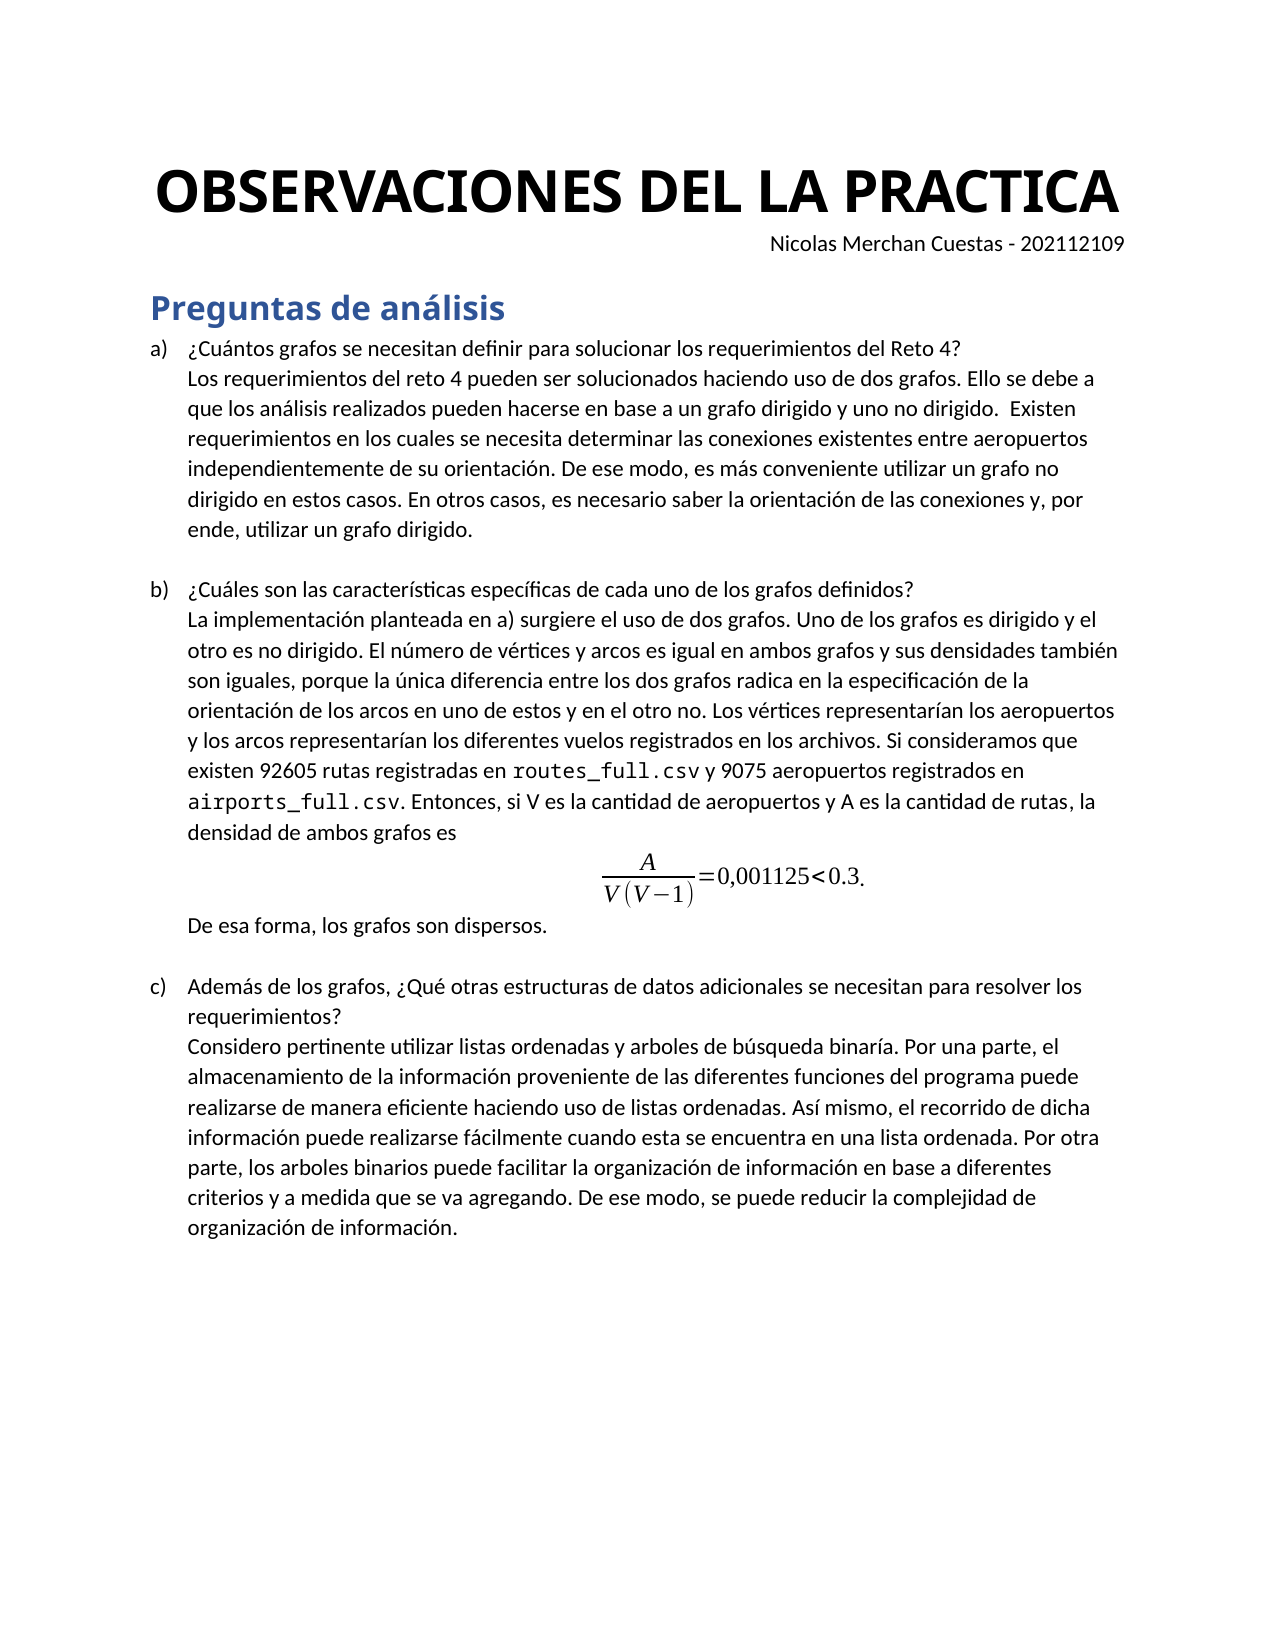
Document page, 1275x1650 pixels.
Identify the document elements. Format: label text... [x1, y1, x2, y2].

list De esa forma, los grafos son dispersos. [187, 911, 1125, 939]
title OBSERVACIONES DEL LA PRACTICA [150, 150, 1125, 229]
list . [562, 848, 1125, 909]
list ¿Cuántos grafos se necesitan definir para solucionar los requerimientos del Reto 4? [150, 334, 1125, 362]
list Considero pertinente utilizar listas ordenadas y arboles de búsqueda binaría. Por una parte, el almacenamiento de la información proveniente de las diferentes funciones del programa puede realizarse de manera eficiente haciendo uso de listas ordenadas. Así mismo, el recorrido de dicha información puede realizarse fácilmente cuando esta se encuentra en una lista ordenada. Por otra parte, los arboles binarios puede facilitar la organización de información en base a diferentes criterios y a medida que se va agregando. De ese modo, se puede reducir la complejidad de organización de información. [187, 1032, 1125, 1242]
list La implementación planteada en a) surgiere el uso de dos grafos. Uno de los grafos es dirigido y el otro es no dirigido. El número de vértices y arcos es igual en ambos grafos y sus densidades también son iguales, porque la única diferencia entre los dos grafos radica en la especificación de la orientación de los arcos en uno de estos y en el otro no. Los vértices representarían los aeropuertos y los arcos representarían los diferentes vuelos registrados en los archivos. Si consideramos que existen 92605 rutas registradas en routes_full.csv y 9075 aeropuertos registrados en airports_full.csv. Entonces, si V es la cantidad de aeropuertos y A es la cantidad de rutas, la densidad de ambos grafos es [187, 606, 1125, 846]
list ¿Cuáles son las características específicas de cada uno de los grafos definidos? [150, 575, 1125, 603]
text Nicolas Merchan Cuestas - 202112109 [150, 229, 1125, 257]
subtitle Preguntas de análisis [150, 285, 1125, 330]
list Los requerimientos del reto 4 pueden ser solucionados haciendo uso de dos grafos. Ello se debe a que los análisis realizados pueden hacerse en base a un grafo dirigido y uno no dirigido. Existen requerimientos en los cuales se necesita determinar las conexiones existentes entre aeropuertos independientemente de su orientación. De ese modo, es más conveniente utilizar un grafo no dirigido en estos casos. En otros casos, es necesario saber la orientación de las conexiones y, por ende, utilizar un grafo dirigido. [187, 364, 1125, 543]
list Además de los grafos, ¿Qué otras estructuras de datos adicionales se necesitan para resolver los requerimientos? [150, 972, 1125, 1030]
